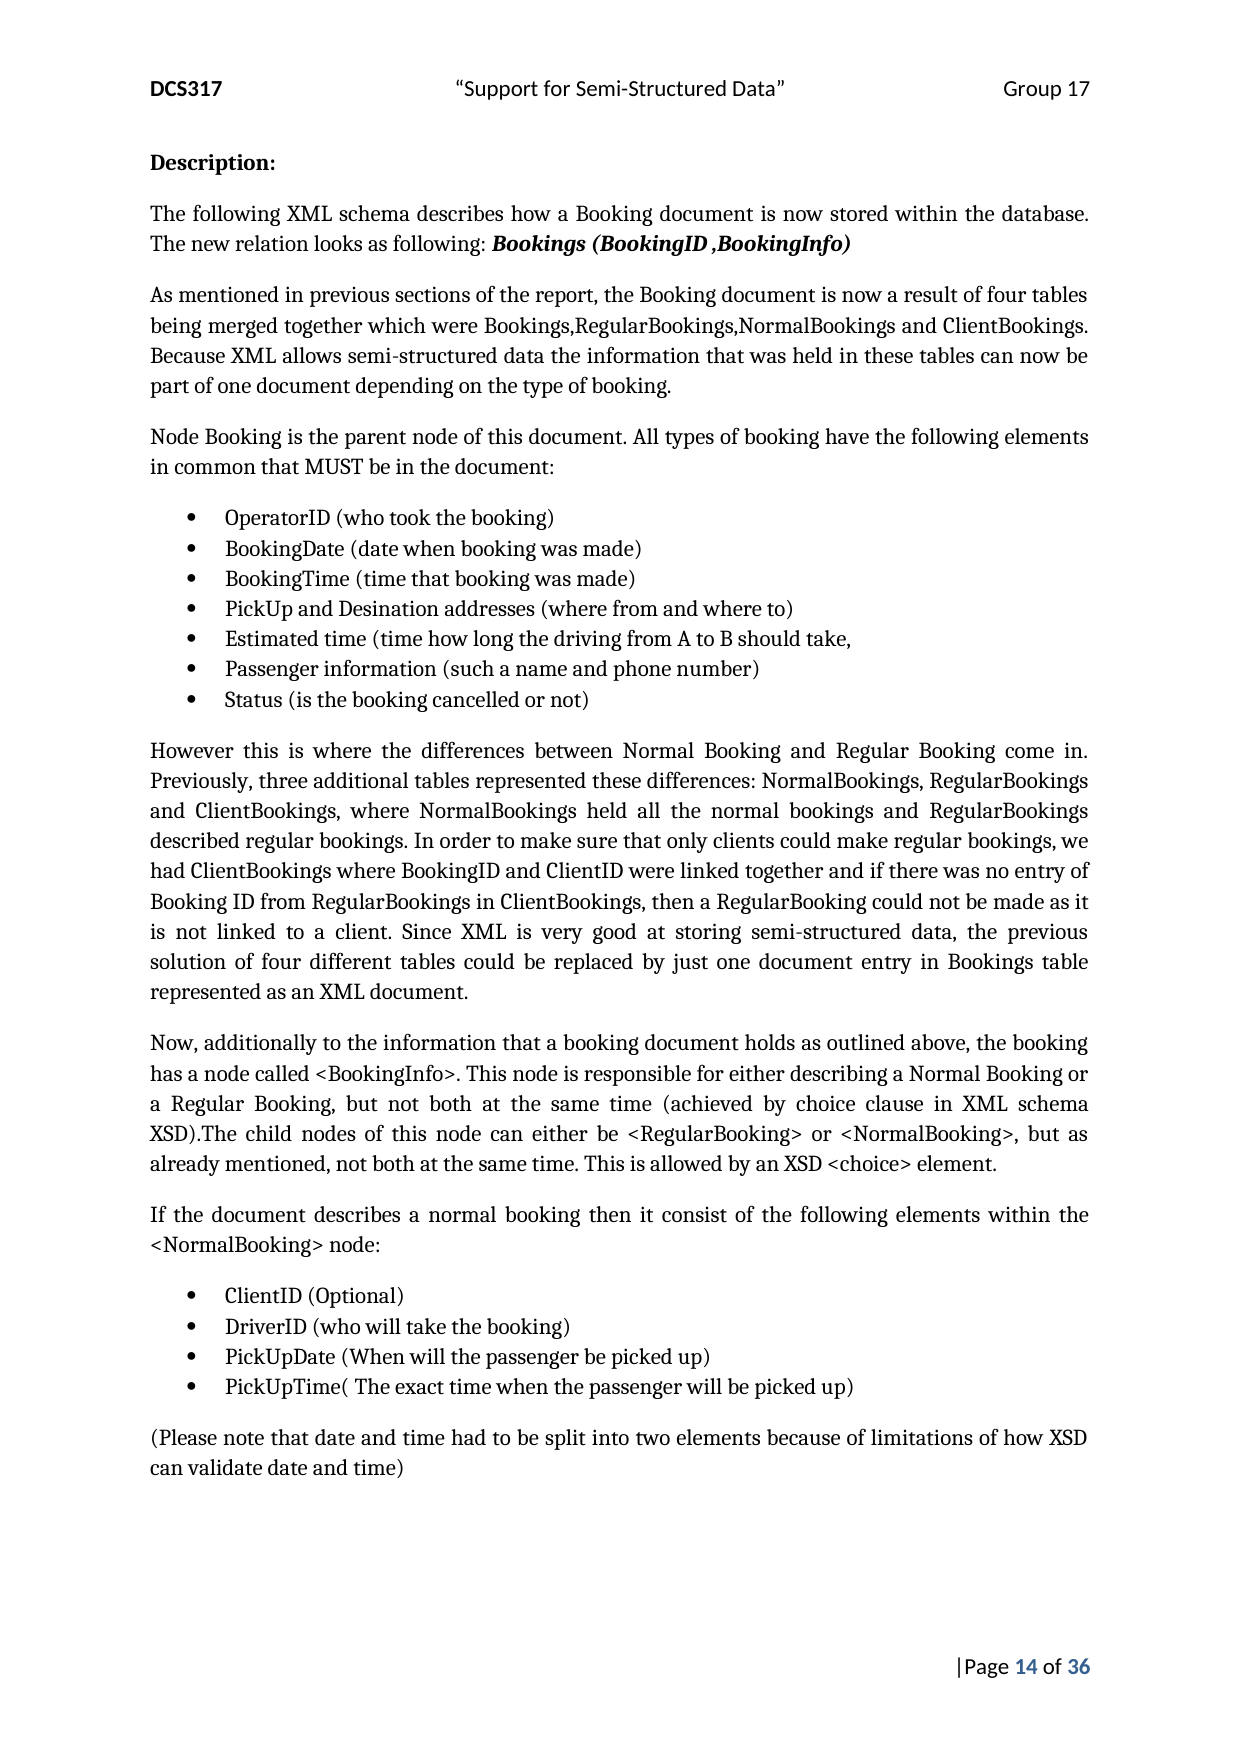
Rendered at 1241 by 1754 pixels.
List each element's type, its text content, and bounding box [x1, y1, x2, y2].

list PickUpDate (When will the passenger be picked up) [187, 1344, 1090, 1370]
list Estimated time (time how long the driving from A to B should take, [187, 626, 1090, 652]
list Passenger information (such a name and phone number) [187, 656, 1090, 683]
text Now, additionally to the information that a booking document holds as outlined above, the booking has a node called <BookingInfo>. This node is responsible for either describing a Normal Booking or a Regular Booking, but not both at the same time (achieved by choice clause in XML schema XSD).The child nodes of this node can either be <RegularBooking> or <NormalBooking>, but as already mentioned, not both at the same time. This is allowed by an XSD <choice> element. [150, 1030, 1090, 1177]
text (Please note that date and time had to be split into two elements because of limitations of how XSD can validate date and time) [150, 1425, 1090, 1482]
list PickUpTime( The exact time when the passenger will be picked up) [187, 1374, 1090, 1400]
list ClientID (Optional) [187, 1283, 1090, 1310]
list PickUp and Desination addresses (where from and where to) [187, 596, 1090, 622]
text However this is where the differences between Normal Booking and Regular Booking come in. Previously, three additional tables represented these differences: NormalBookings, RegularBookings and ClientBookings, where NormalBookings held all the normal bookings and RegularBookings described regular bookings. In order to make sure that only clients could make regular bookings, we had ClientBookings where BookingID and ClientID were linked together and if there was no entry of Booking ID from RegularBookings in ClientBookings, then a RegularBooking could not be made as it is not linked to a client. Since XML is very good at storing semi-structured data, the previous solution of four different tables could be replaced by just one document entry in Bookings table represented as an XML document. [150, 737, 1090, 1006]
text Description: [150, 150, 1090, 176]
list BookingDate (date when booking was made) [187, 535, 1090, 562]
text The following XML schema describes how a Booking document is now stored within the database. The new relation looks as following: Bookings (BookingID ,BookingInfo) [150, 201, 1090, 258]
text If the document describes a normal booking then it consist of the following elements within the <NormalBooking> node: [150, 1202, 1090, 1259]
list DriverID (who will take the booking) [187, 1313, 1090, 1340]
text As mentioned in previous sections of the report, the Booking document is now a result of four tables being merged together which were Bookings,RegularBookings,NormalBookings and ClientBookings. Because XML allows semi-structured data the information that was held in these tables can now be part of one document depending on the type of booking. [150, 282, 1090, 399]
text Node Booking is the parent node of this document. All types of booking have the following elements in common that MUST be in the document: [150, 424, 1090, 481]
list OperatorID (who took the booking) [187, 505, 1090, 532]
list BookingTime (time that booking was made) [187, 566, 1090, 592]
list Status (is the booking cancelled or not) [187, 686, 1090, 713]
